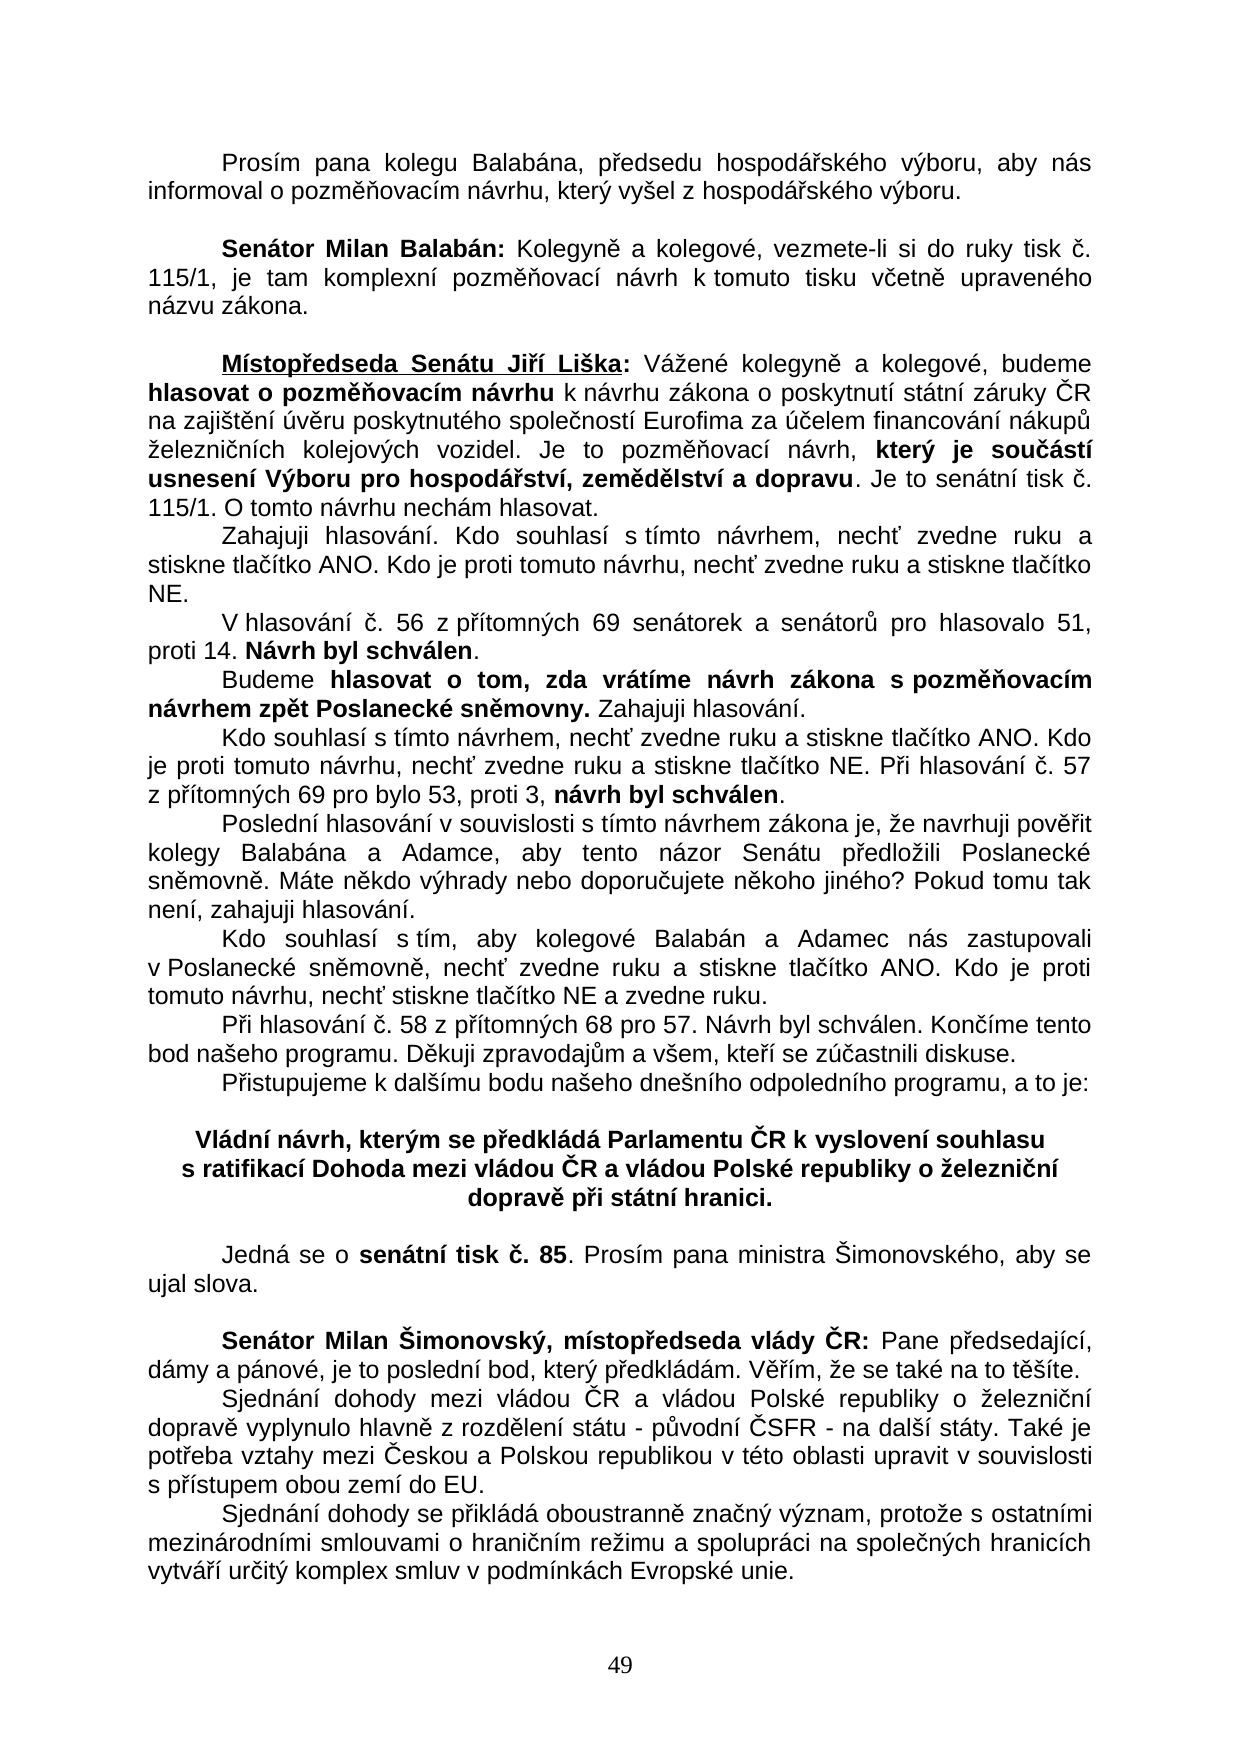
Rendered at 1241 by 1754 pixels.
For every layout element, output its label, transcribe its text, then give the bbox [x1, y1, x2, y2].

text Prosím pana kolegu Balabána, předsedu hospodářského výboru, aby nás informoval o pozměňovacím návrhu, který vyšel z hospodářského výboru. [148, 148, 1093, 205]
text Poslední hlasování v souvislosti s tímto návrhem zákona je, že navrhuji pověřit kolegy Balabána a Adamce, aby tento názor Senátu předložili Poslanecké sněmovně. Máte někdo výhrady nebo doporučujete někoho jiného? Pokud tomu tak není, zahajuji hlasování. [148, 809, 1093, 924]
text Při hlasování č. 58 z přítomných 68 pro 57. Návrh byl schválen. Končíme tento bod našeho programu. Děkuji zpravodajům a všem, kteří se zúčastnili diskuse. [148, 1010, 1093, 1068]
text Jedná se o senátní tisk č. 85. Prosím pana ministra Šimonovského, aby se ujal slova. [148, 1240, 1093, 1298]
text Přistupujeme k dalšímu bodu našeho dnešního odpoledního programu, a to je: [148, 1068, 1093, 1096]
text Vládní návrh, kterým se předkládá Parlamentu ČR k vyslovení souhlasu s ratifikací Dohoda mezi vládou ČR a vládou Polské republiky o železniční dopravě při státní hranici. [148, 1125, 1093, 1211]
text Kdo souhlasí s tím, aby kolegové Balabán a Adamec nás zastupovali v Poslanecké sněmovně, nechť zvedne ruku a stiskne tlačítko ANO. Kdo je proti tomuto návrhu, nechť stiskne tlačítko NE a zvedne ruku. [148, 924, 1093, 1010]
text Sjednání dohody mezi vládou ČR a vládou Polské republiky o železniční dopravě vyplynulo hlavně z rozdělení státu - původní ČSFR - na další státy. Také je potřeba vztahy mezi Českou a Polskou republikou v této oblasti upravit v souvislosti s přístupem obou zemí do EU. [148, 1384, 1093, 1499]
text Zahajuji hlasování. Kdo souhlasí s tímto návrhem, nechť zvedne ruku a stiskne tlačítko ANO. Kdo je proti tomuto návrhu, nechť zvedne ruku a stiskne tlačítko NE. [148, 521, 1093, 608]
text Senátor Milan Balabán: Kolegyně a kolegové, vezmete-li si do ruky tisk č. 115/1, je tam komplexní pozměňovací návrh k tomuto tisku včetně upraveného názvu zákona. [148, 234, 1093, 320]
text Místopředseda Senátu Jiří Liška: Vážené kolegyně a kolegové, budeme hlasovat o pozměňovacím návrhu k návrhu zákona o poskytnutí státní záruky ČR na zajištění úvěru poskytnutého společností Eurofima za účelem financování nákupů železničních kolejových vozidel. Je to pozměňovací návrh, který je součástí usnesení Výboru pro hospodářství, zemědělství a dopravu. Je to senátní tisk č. 115/1. O tomto návrhu nechám hlasovat. [148, 349, 1093, 521]
text Sjednání dohody se přikládá oboustranně značný význam, protože s ostatními mezinárodními smlouvami o hraničním režimu a spolupráci na společných hranicích vytváří určitý komplex smluv v podmínkách Evropské unie. [148, 1499, 1093, 1585]
text V hlasování č. 56 z přítomných 69 senátorek a senátorů pro hlasovalo 51, proti 14. Návrh byl schválen. [148, 608, 1093, 665]
text Kdo souhlasí s tímto návrhem, nechť zvedne ruku a stiskne tlačítko ANO. Kdo je proti tomuto návrhu, nechť zvedne ruku a stiskne tlačítko NE. Při hlasování č. 57 z přítomných 69 pro bylo 53, proti 3, návrh byl schválen. [148, 723, 1093, 809]
text Budeme hlasovat o tom, zda vrátíme návrh zákona s pozměňovacím návrhem zpět Poslanecké sněmovny. Zahajuji hlasování. [148, 665, 1093, 723]
text Senátor Milan Šimonovský, místopředseda vlády ČR: Pane předsedající, dámy a pánové, je to poslední bod, který předkládám. Věřím, že se také na to těšíte. [148, 1326, 1093, 1384]
